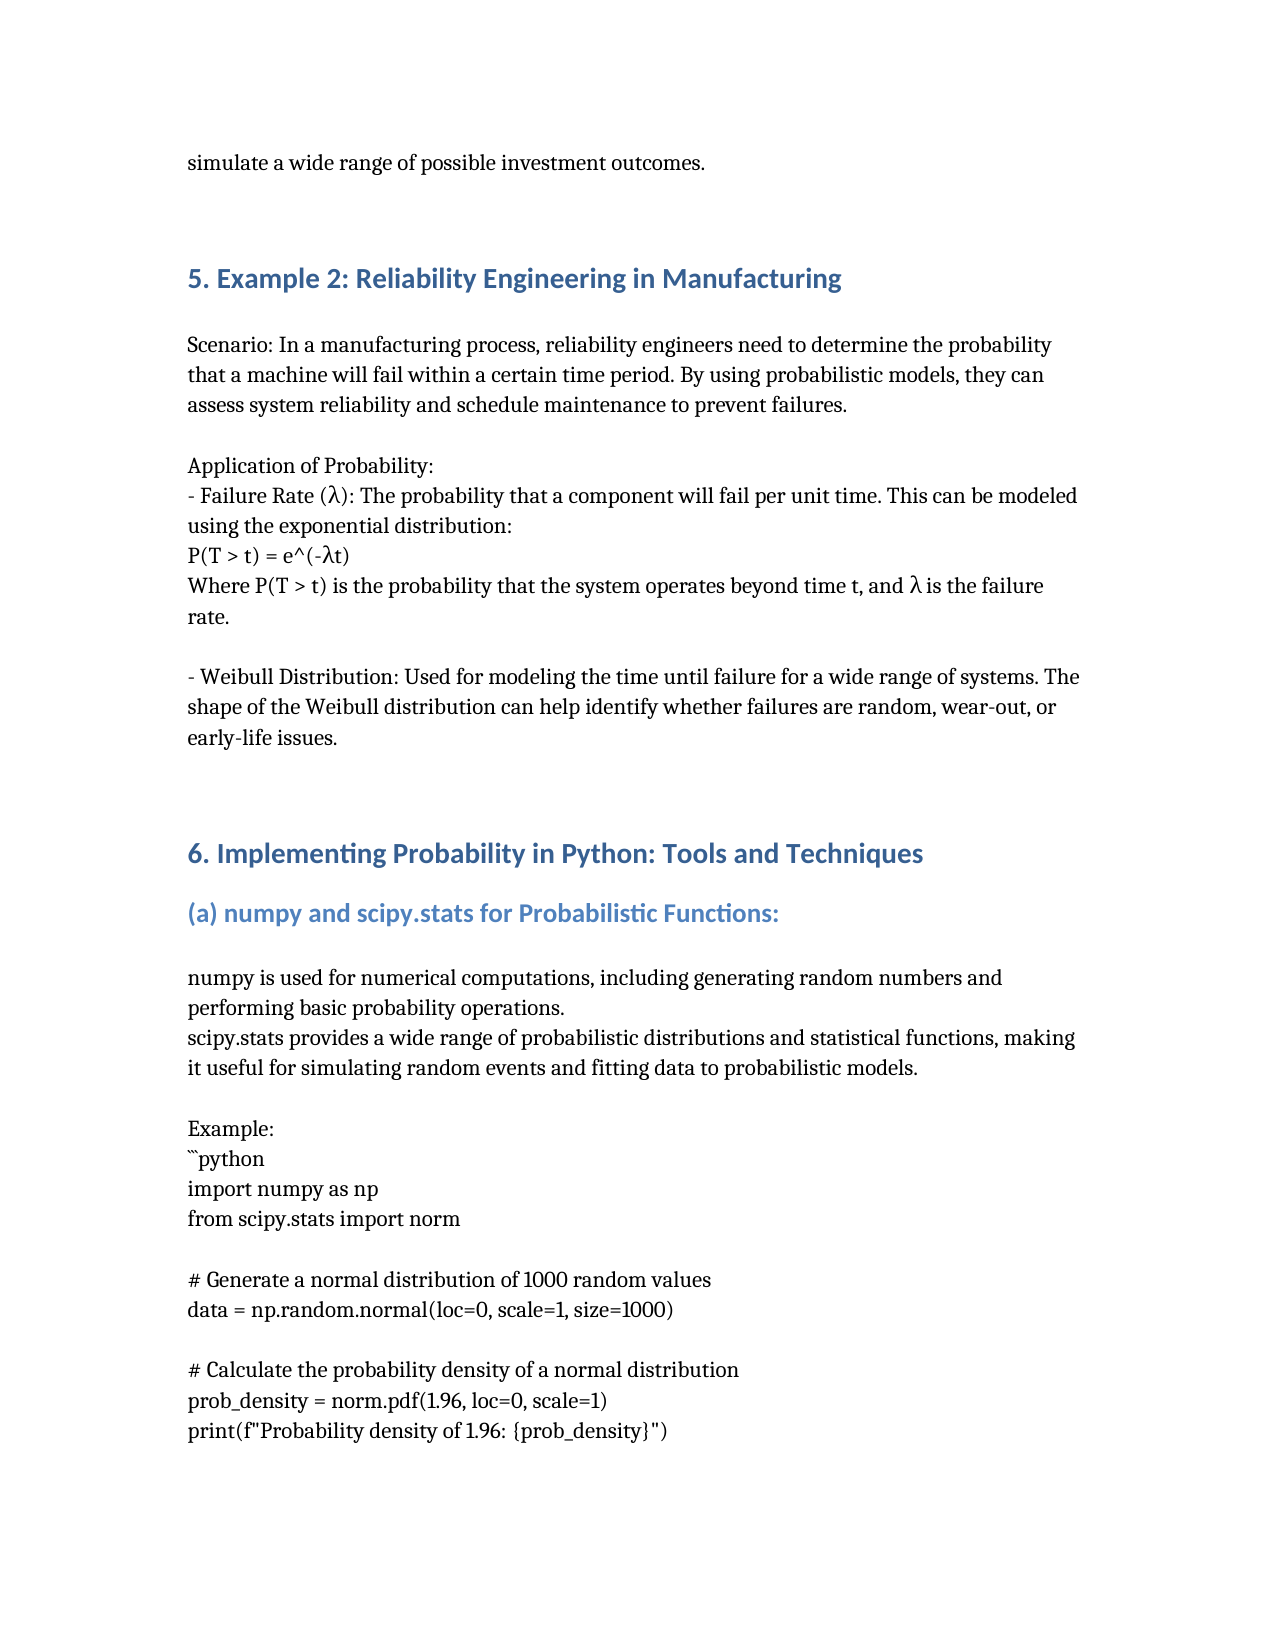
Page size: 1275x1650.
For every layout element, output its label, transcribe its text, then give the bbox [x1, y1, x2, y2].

subtitle (a) numpy and scipy.stats for Probabilistic Functions: [187, 896, 1087, 929]
subtitle 5. Example 2: Reliability Engineering in Manufacturing [187, 260, 1087, 296]
text Scenario: In a manufacturing process, reliability engineers need to determine the probability that a machine will fail within a certain time period. By using probabilistic models, they can assess system reliability and schedule maintenance to prevent failures. Application of Probability: - Failure Rate (λ): The probability that a component will fail per unit time. This can be modeled using the exponential distribution: P(T > t) = e^(-λt) Where P(T > t) is the probability that the system operates beyond time t, and λ is the failure rate. - Weibull Distribution: Used for modeling the time until failure for a wide range of systems. The shape of the Weibull distribution can help identify whether failures are random, wear-out, or early-life issues. [187, 301, 1087, 781]
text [187, 934, 1087, 1444]
subtitle 6. Implementing Probability in Python: Tools and Techniques [187, 835, 1087, 870]
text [187, 150, 1087, 207]
